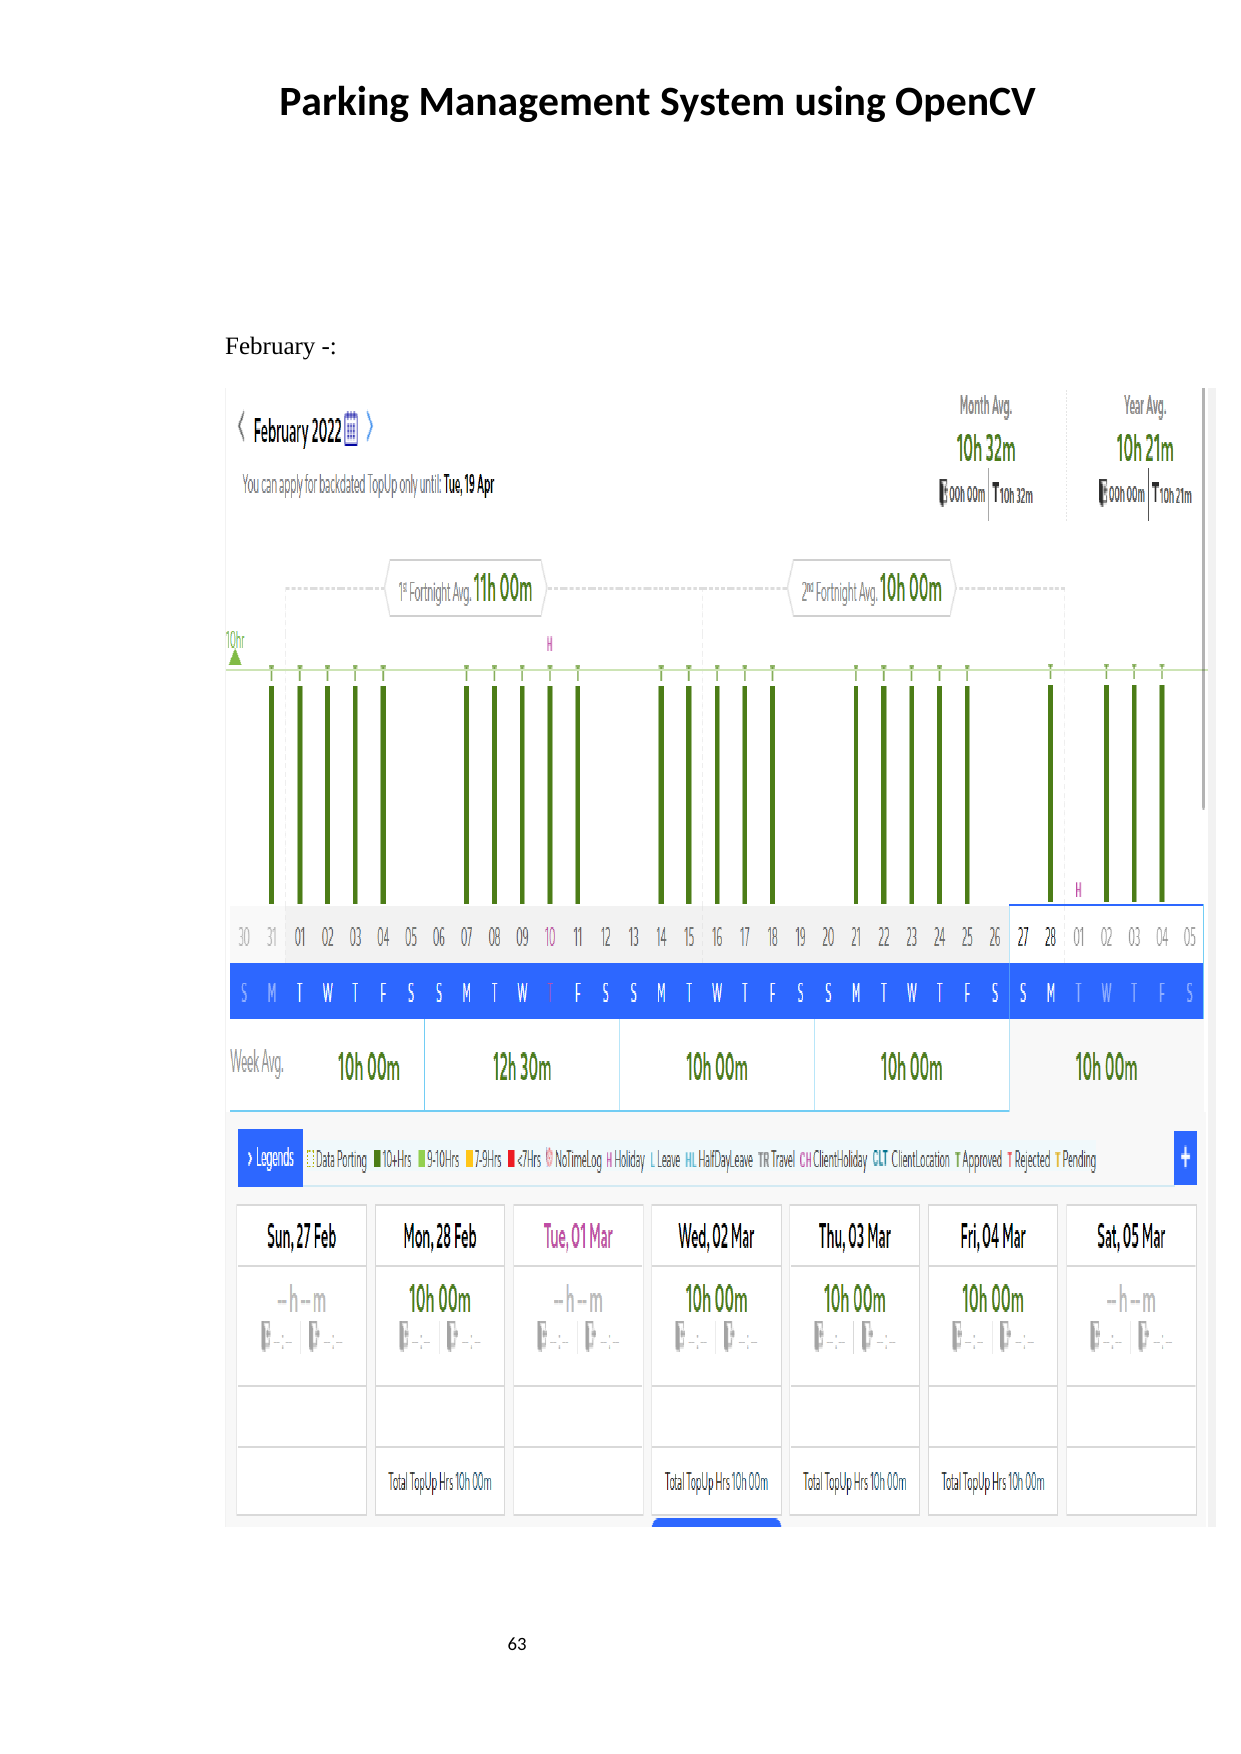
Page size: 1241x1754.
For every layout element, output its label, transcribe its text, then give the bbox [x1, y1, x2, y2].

text February -: [225, 331, 1090, 360]
picture [225, 388, 1216, 1527]
